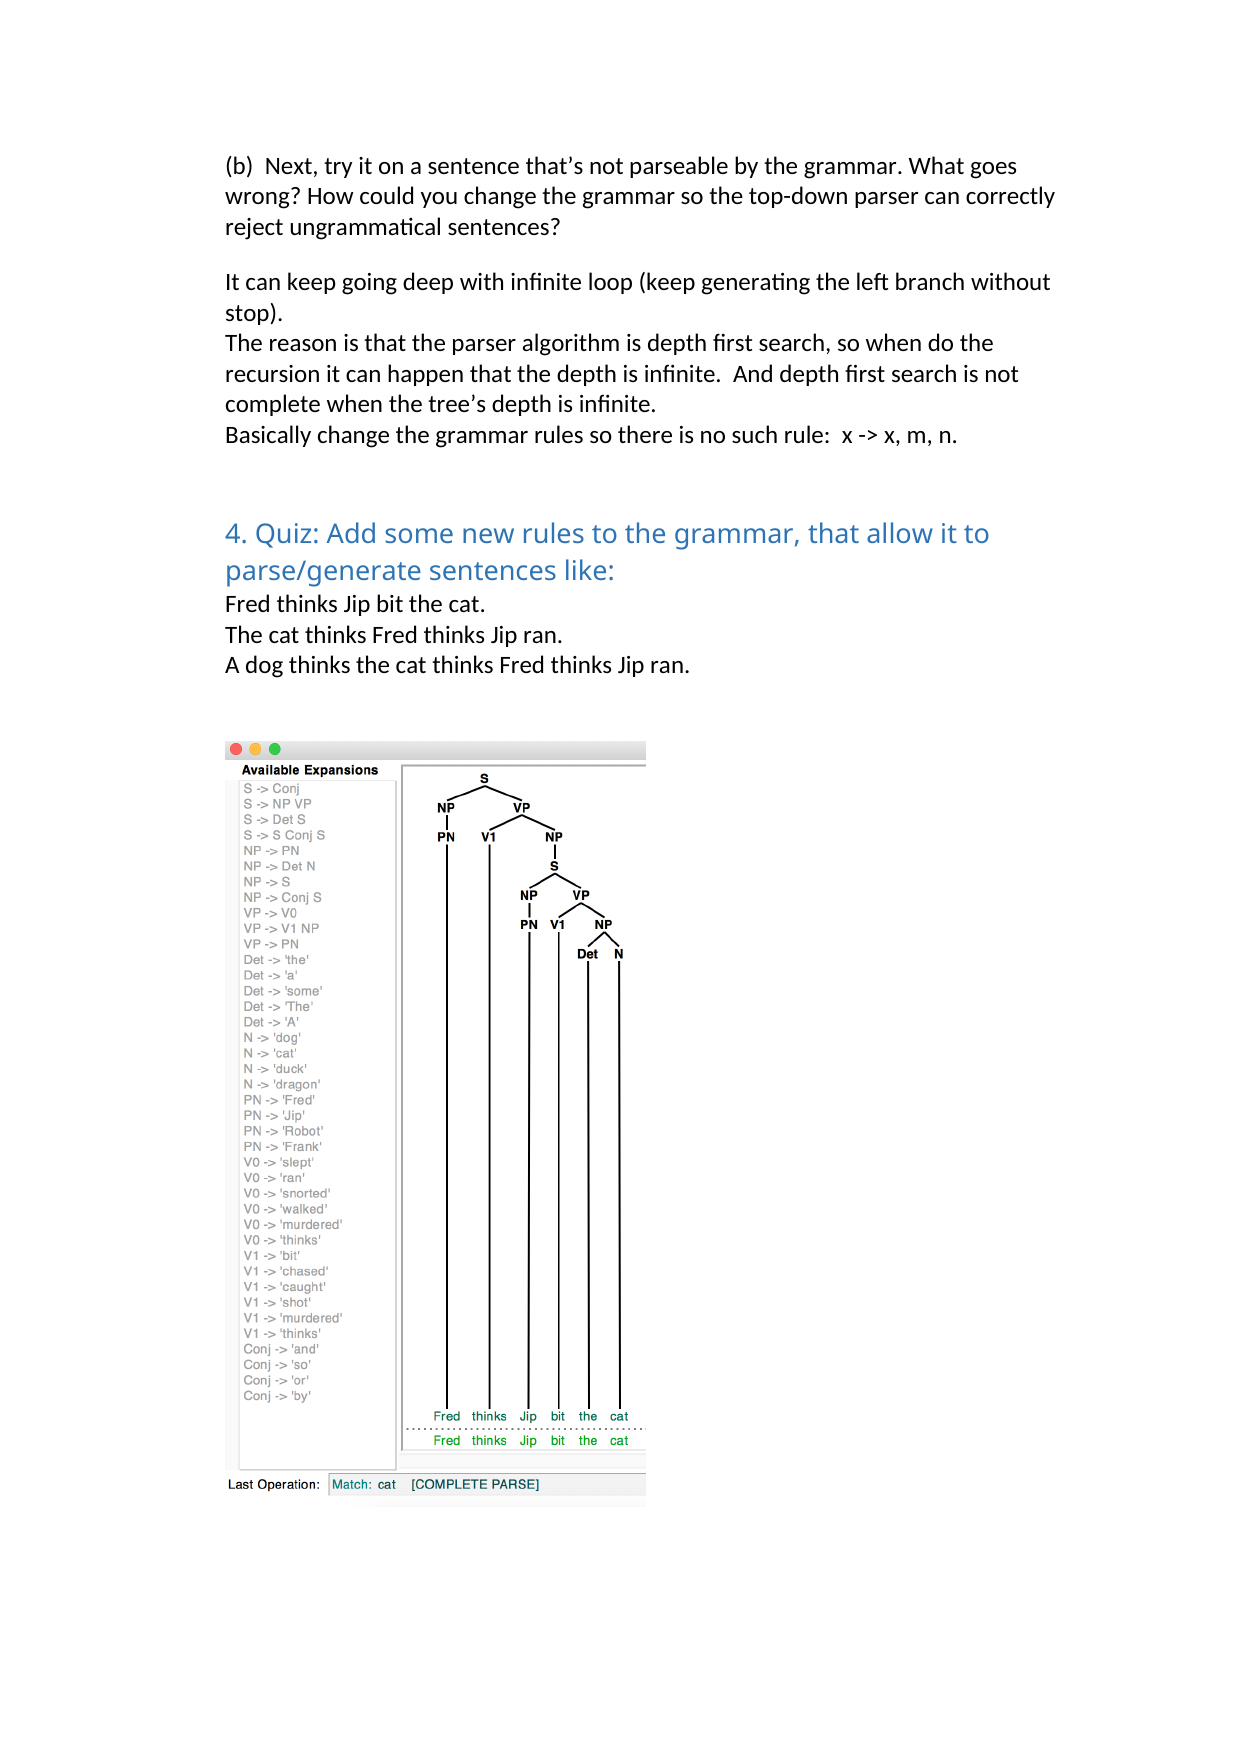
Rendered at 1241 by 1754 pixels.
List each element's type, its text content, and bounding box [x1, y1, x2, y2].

text (b) Next, try it on a sentence that’s not parseable by the grammar. What goes wrong? How could you change the grammar so the top-down parser can correctly reject ungrammatical sentences? [225, 150, 1090, 242]
list It can keep going deep with infinite loop (keep generating the left branch without stop). [225, 267, 1090, 328]
list The reason is that the parser algorithm is depth first search, so when do the recursion it can happen that the depth is infinite. And depth first search is not complete when the tree’s depth is infinite. [225, 328, 1090, 419]
picture [225, 741, 646, 1507]
list A dog thinks the cat thinks Fred thinks Jip ran. [225, 650, 1090, 680]
list The cat thinks Fred thinks Jip ran. [225, 619, 1090, 650]
list Basically change the grammar rules so there is no such rule: x -> x, m, n. [225, 419, 1090, 450]
list Fred thinks Jip bit the cat. [225, 589, 1090, 619]
subtitle 4. Quiz: Add some new rules to the grammar, that allow it to parse/generate sentences like: [225, 515, 1090, 589]
